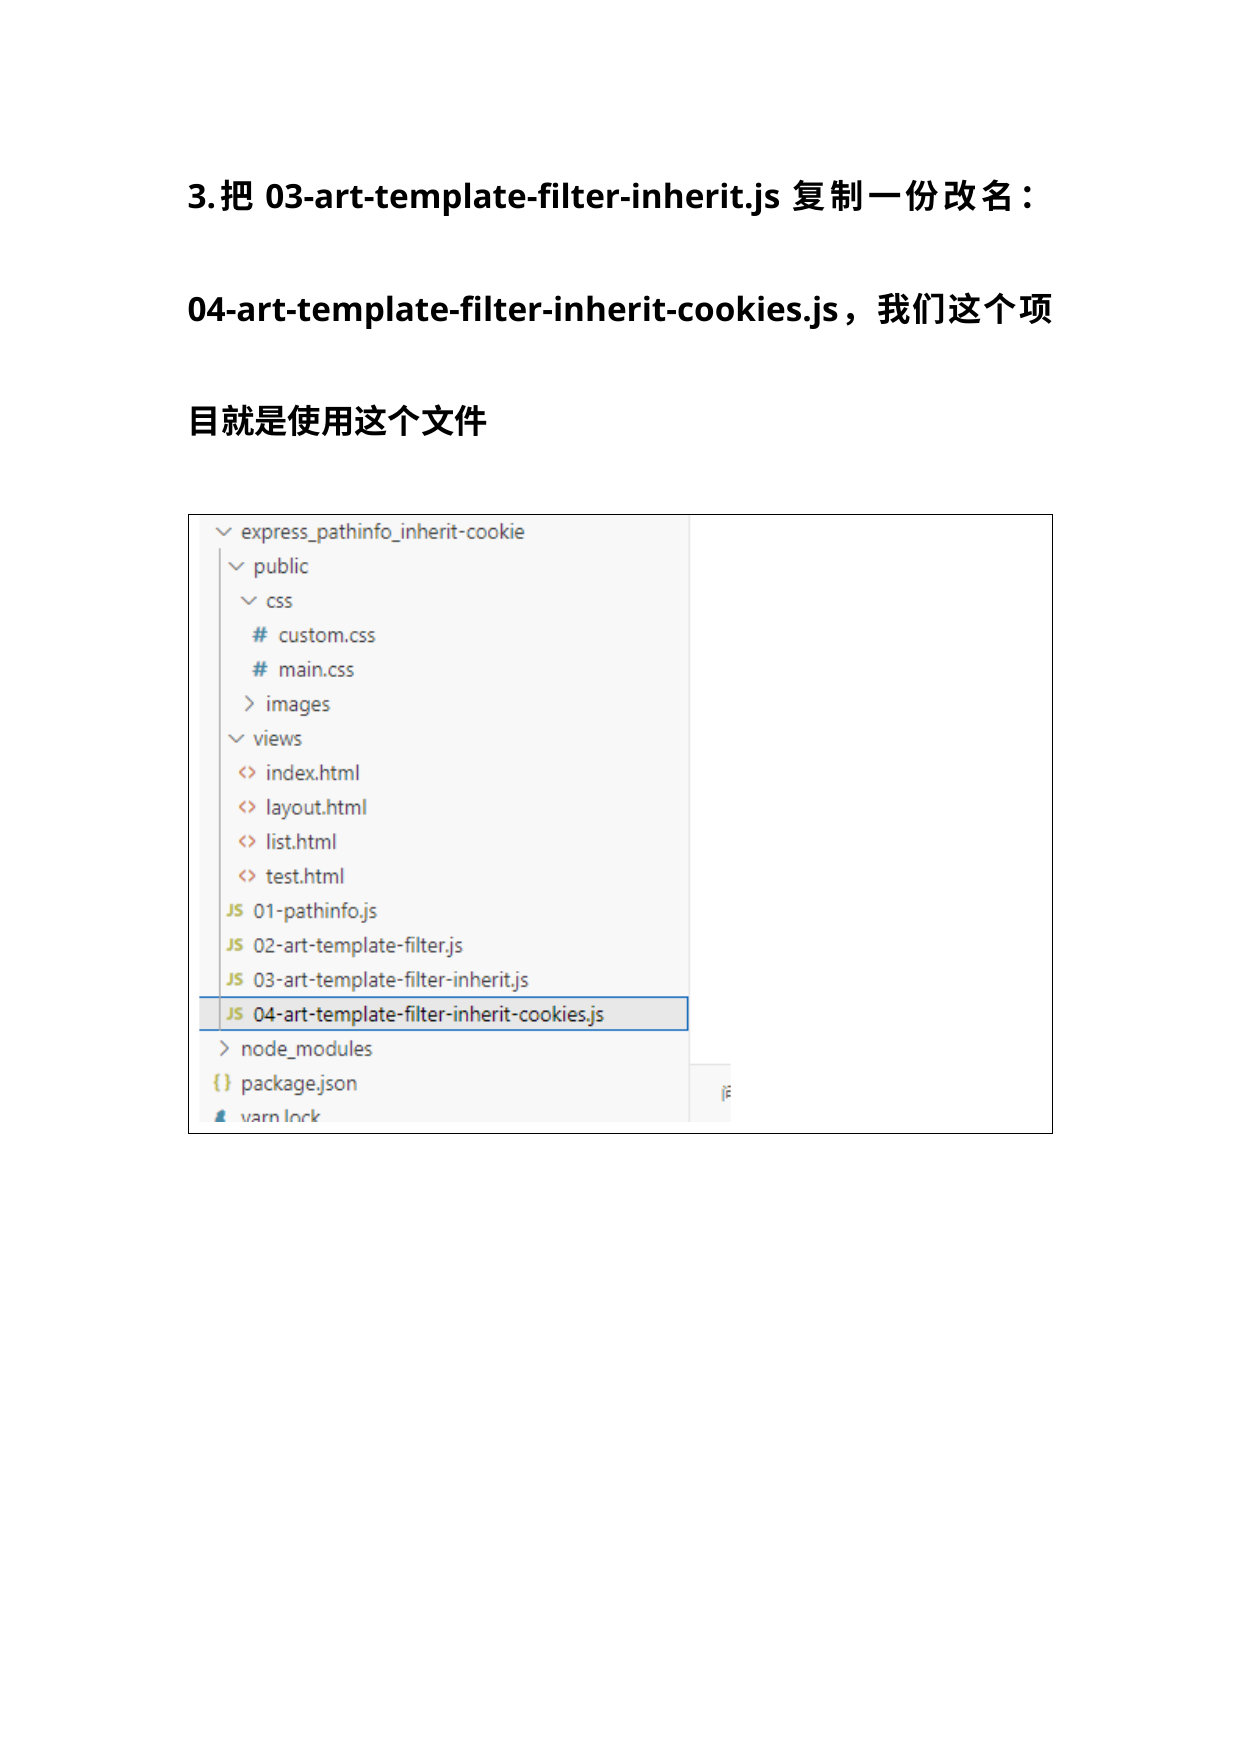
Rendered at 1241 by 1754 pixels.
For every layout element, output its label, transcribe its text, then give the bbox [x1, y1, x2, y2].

subtitle 3.把03-art-template-filter-inherit.js复制一份改名：04-art-template-filter-inherit-cookies.js，我们这个项目就是使用这个文件 [187, 162, 1053, 452]
picture [199, 515, 731, 1122]
table_header [189, 515, 1052, 1132]
